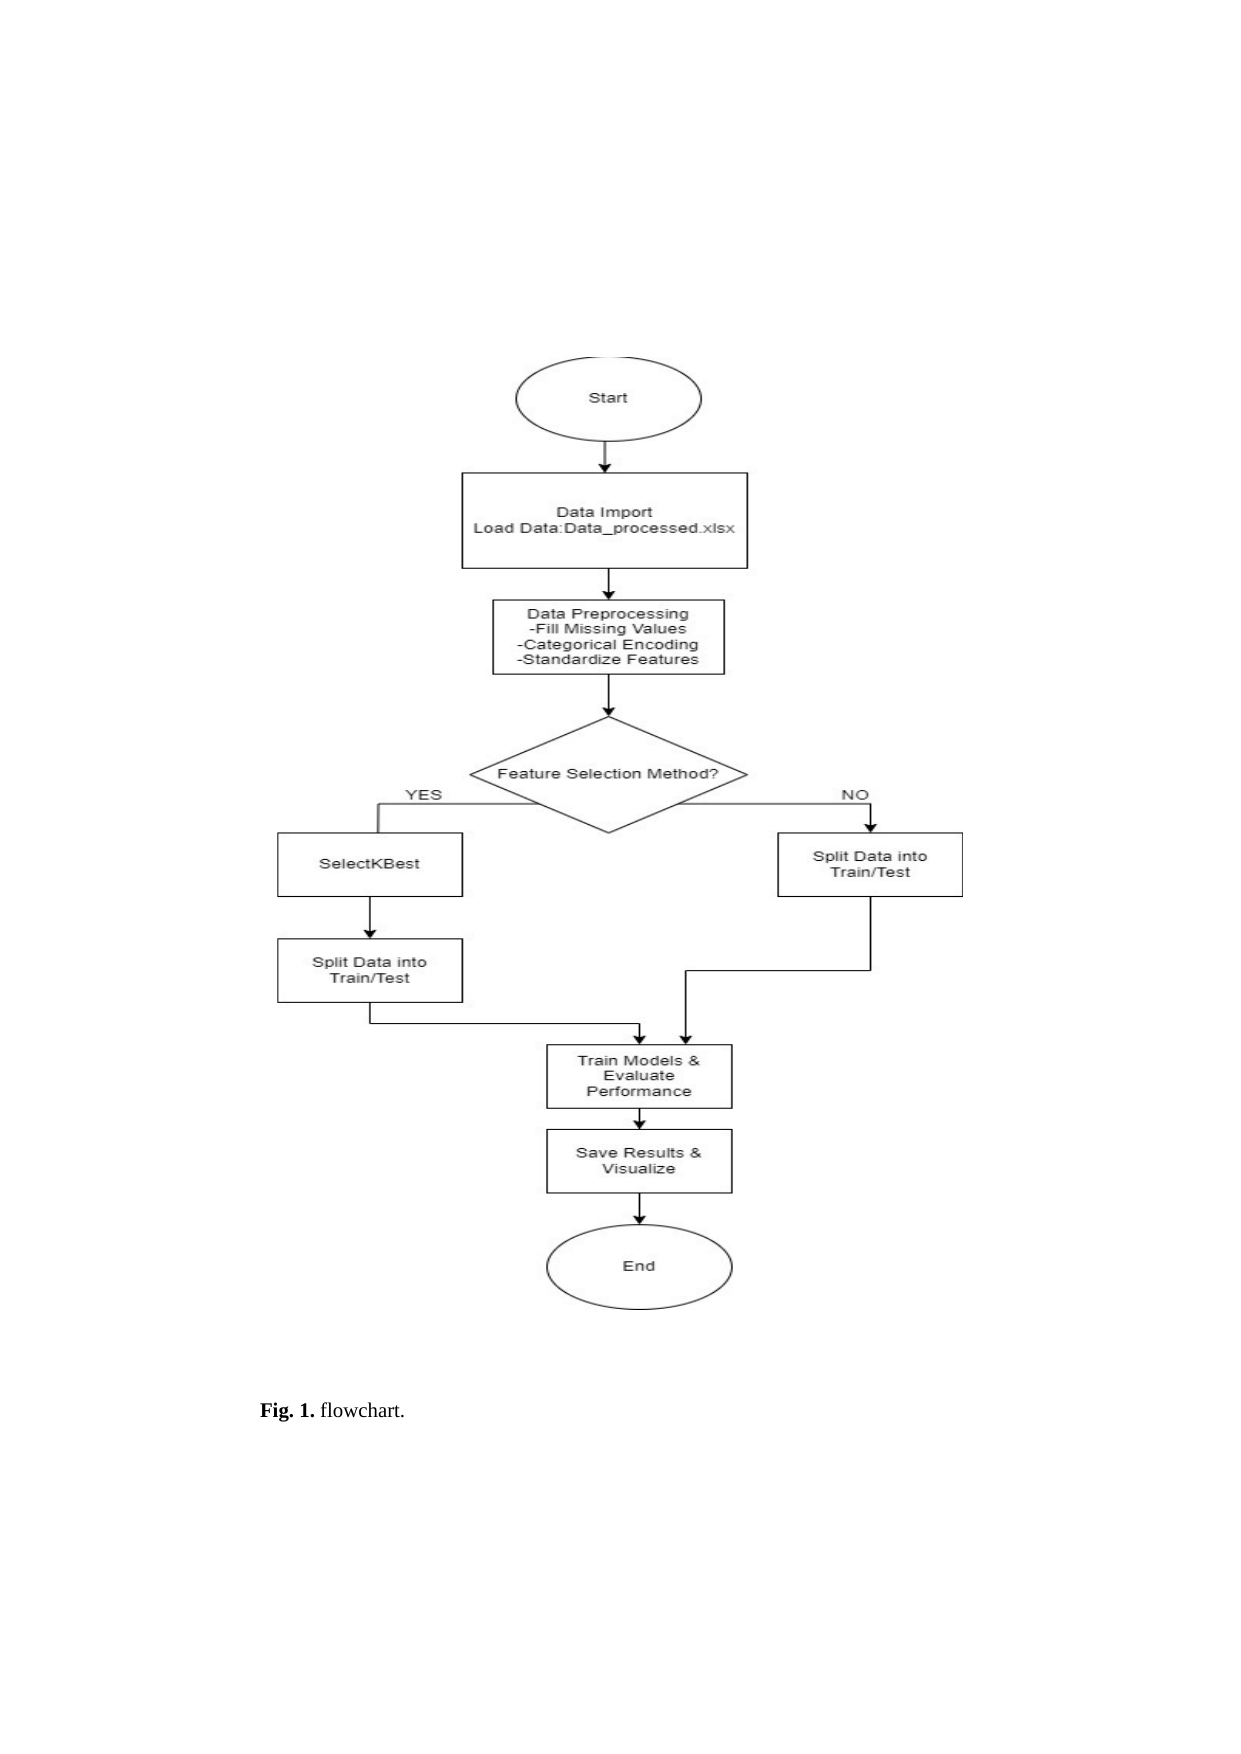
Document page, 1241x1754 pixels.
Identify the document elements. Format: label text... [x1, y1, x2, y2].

text Fig. 1. flowchart. [260, 1397, 980, 1422]
picture [277, 357, 963, 1310]
